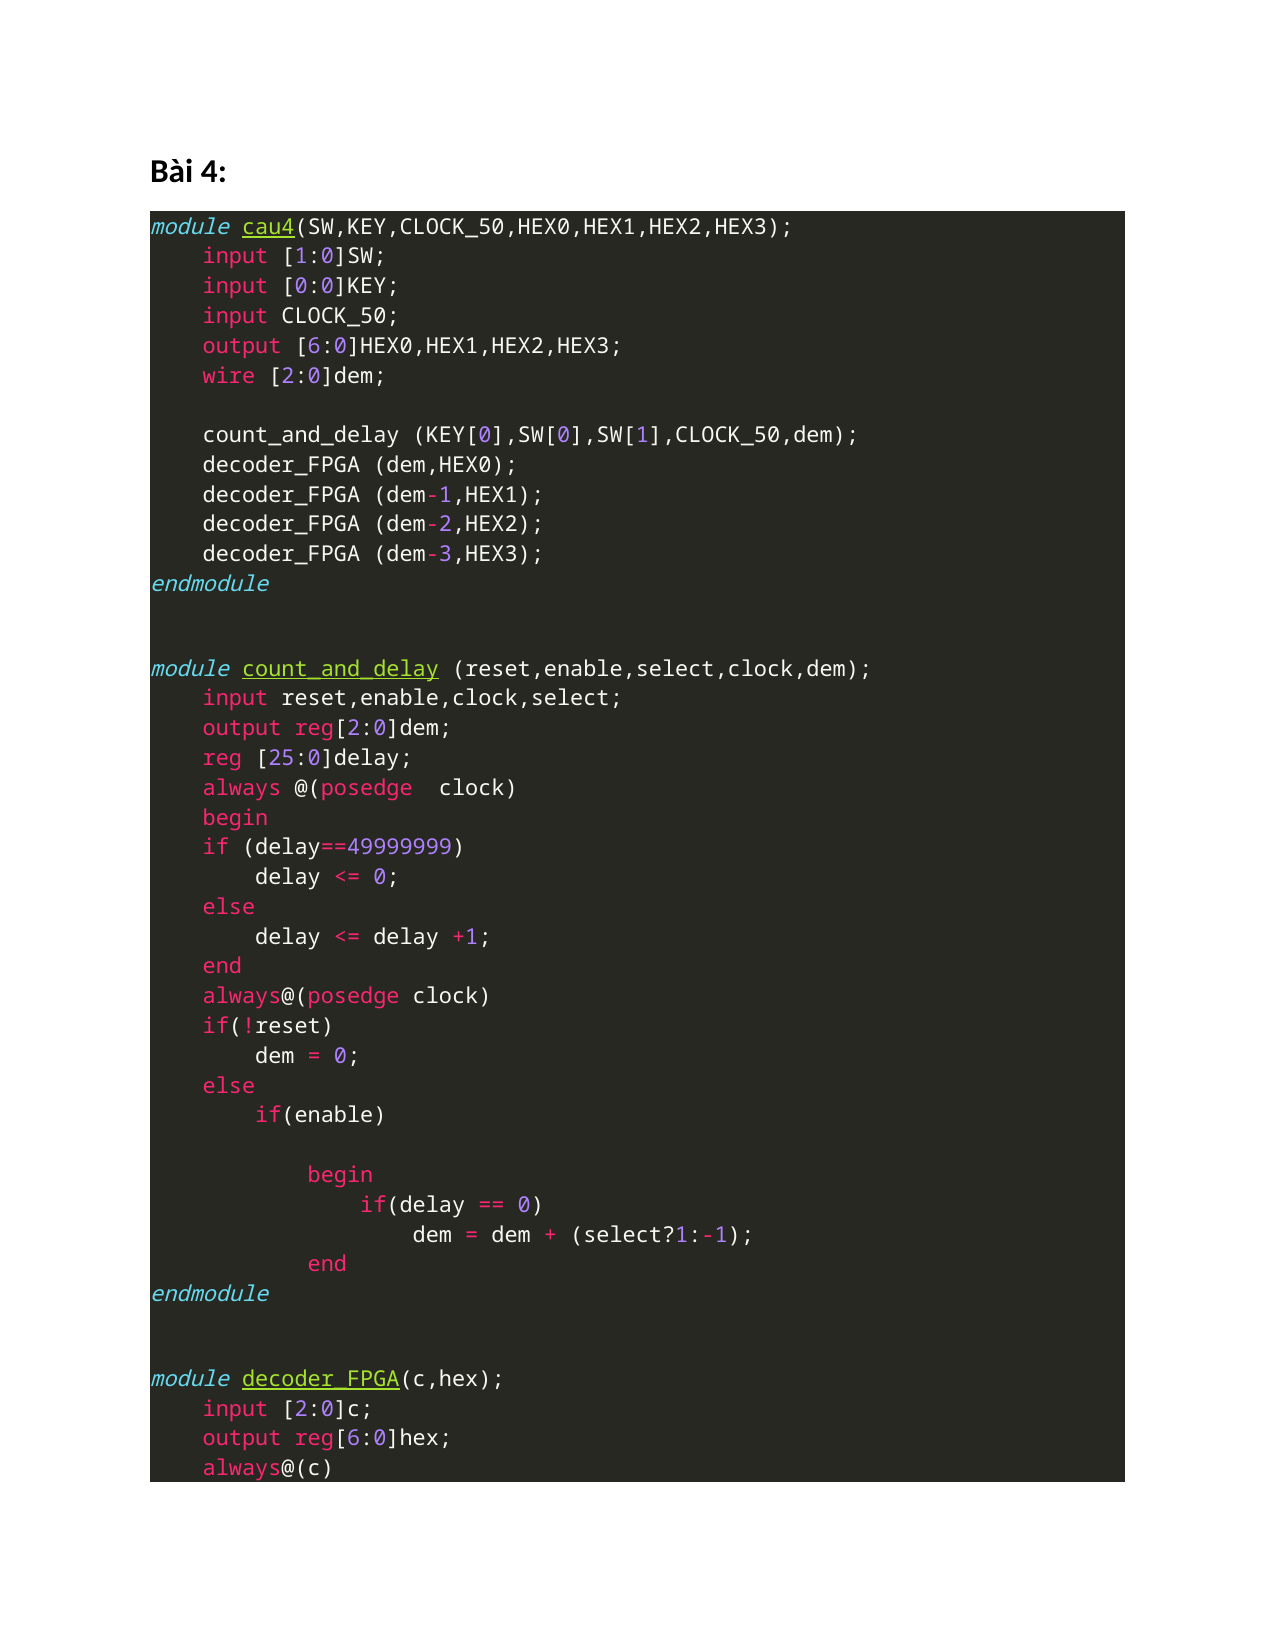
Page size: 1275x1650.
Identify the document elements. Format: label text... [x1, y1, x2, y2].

text delay <= delay +1; [150, 921, 1125, 951]
text input CLOCK_50; [150, 300, 1125, 330]
text delay <= 0; [150, 861, 1125, 891]
text input [0:0]KEY; [150, 270, 1125, 300]
text always@(posedge clock) [150, 980, 1125, 1010]
text if (delay==49999999) [150, 831, 1125, 861]
text module decoder_FPGA(c,hex); [150, 1363, 1125, 1393]
text Bài 4: [150, 150, 1125, 191]
text module cau4(SW,KEY,CLOCK_50,HEX0,HEX1,HEX2,HEX3); [150, 211, 1125, 240]
text always @(posedge clock) [150, 772, 1125, 802]
text endmodule [150, 1278, 1125, 1308]
text input reset,enable,clock,select; [150, 682, 1125, 712]
text input [2:0]c; [150, 1393, 1125, 1422]
text output reg[2:0]dem; [150, 712, 1125, 742]
text begin [150, 802, 1125, 831]
text input [1:0]SW; [150, 240, 1125, 270]
text always@(c) [150, 1452, 1125, 1482]
text dem = 0; [150, 1040, 1125, 1070]
text decoder_FPGA (dem-1,HEX1); [150, 479, 1125, 508]
text output [6:0]HEX0,HEX1,HEX2,HEX3; [150, 330, 1125, 359]
text end [150, 1248, 1125, 1278]
text decoder_FPGA (dem-2,HEX2); [150, 508, 1125, 538]
text count_and_delay (KEY[0],SW[0],SW[1],CLOCK_50,dem); [150, 419, 1125, 449]
text dem = dem + (select?1:-1); [150, 1219, 1125, 1248]
text else [150, 891, 1125, 921]
text decoder_FPGA (dem,HEX0); [150, 449, 1125, 479]
text end [150, 951, 1125, 980]
text if(enable) [150, 1099, 1125, 1129]
text decoder_FPGA (dem-3,HEX3); [150, 538, 1125, 568]
text output reg[6:0]hex; [150, 1422, 1125, 1452]
text module count_and_delay (reset,enable,select,clock,dem); [150, 653, 1125, 682]
text reg [25:0]delay; [150, 742, 1125, 772]
text wire [2:0]dem; [150, 359, 1125, 389]
text else [150, 1070, 1125, 1099]
text if(delay == 0) [150, 1189, 1125, 1219]
text if(!reset) [150, 1010, 1125, 1040]
text endmodule [150, 568, 1125, 598]
text begin [150, 1159, 1125, 1189]
